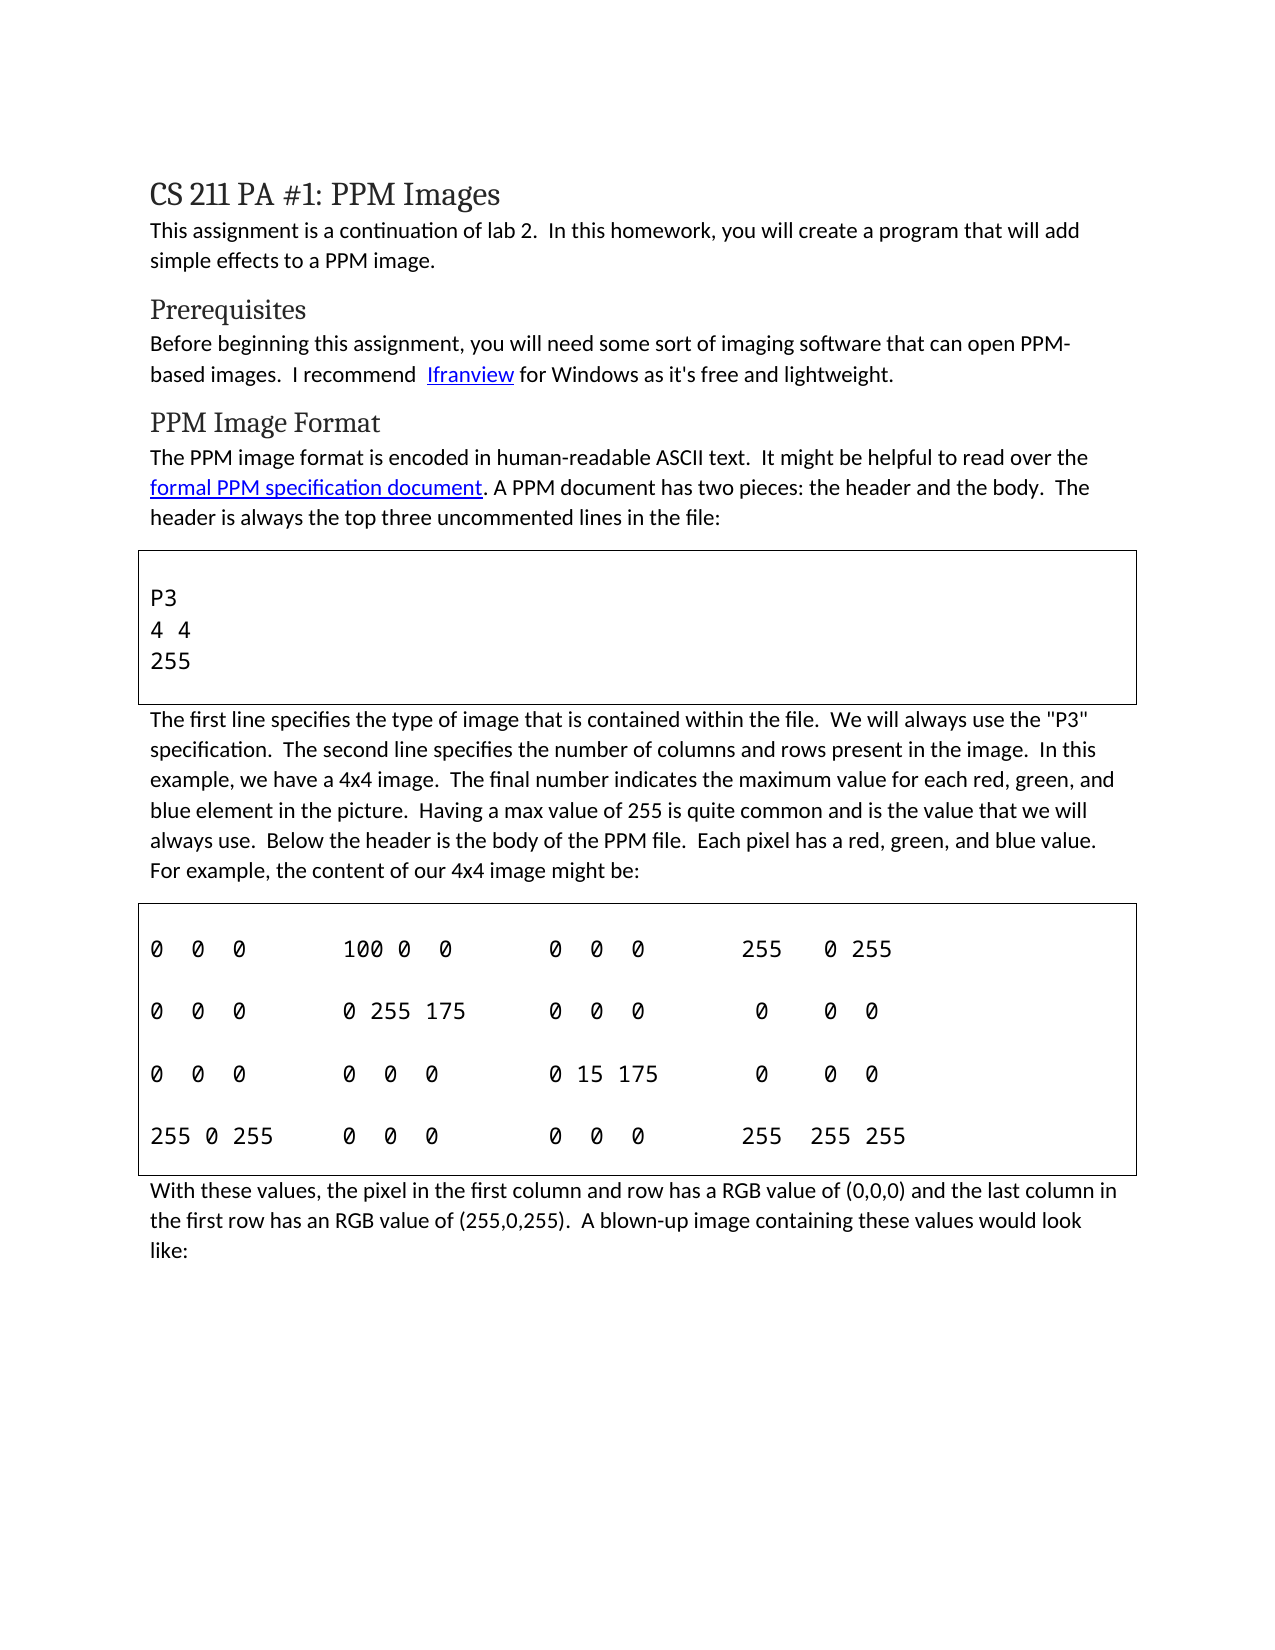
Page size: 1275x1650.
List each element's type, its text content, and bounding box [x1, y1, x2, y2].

text With these values, the pixel in the first column and row has a RGB value of (0,0,0) and the last column in the first row has an RGB value of (255,0,255). A blown-up image containing these values would look like: [150, 1176, 1125, 1264]
text This assignment is a continuation of lab 2. In this homework, you will create a program that will add simple effects to a PPM image. [150, 216, 1125, 274]
table_header 0 0 0 100 0 0 0 0 0 255 0 255 0 0 0 0 255 175 0 0 0 0 0 0 0 0 0 0 0 0 0 15 175 0 0 0 255 0 255 0 0 0 0 0 0 255 255 255 [139, 904, 1136, 1175]
text Before beginning this assignment, you will need some sort of imaging software that can open PPM-based images. I recommend Ifranview for Windows as it's free and lightweight. [150, 329, 1125, 388]
table_header P3 4 4 255 [139, 551, 1136, 704]
text The first line specifies the type of image that is contained within the file. We will always use the "P3" specification. The second line specifies the number of columns and rows present in the image. In this example, we have a 4x4 image. The final number indicates the maximum value for each red, green, and blue element in the picture. Having a max value of 255 is quite common and is the value that we will always use. Below the header is the body of the PPM file. Each pixel has a red, green, and blue value. For example, the content of our 4x4 image might be: [150, 705, 1125, 884]
subtitle CS 211 PA #1: PPM Images [150, 175, 1125, 213]
subtitle PPM Image Format [150, 407, 1125, 440]
text The PPM image format is encoded in human-readable ASCII text. It might be helpful to read over the formal PPM specification document. A PPM document has two pieces: the header and the body. The header is always the top three uncommented lines in the file: [150, 443, 1125, 531]
subtitle Prerequisites [150, 293, 1125, 327]
